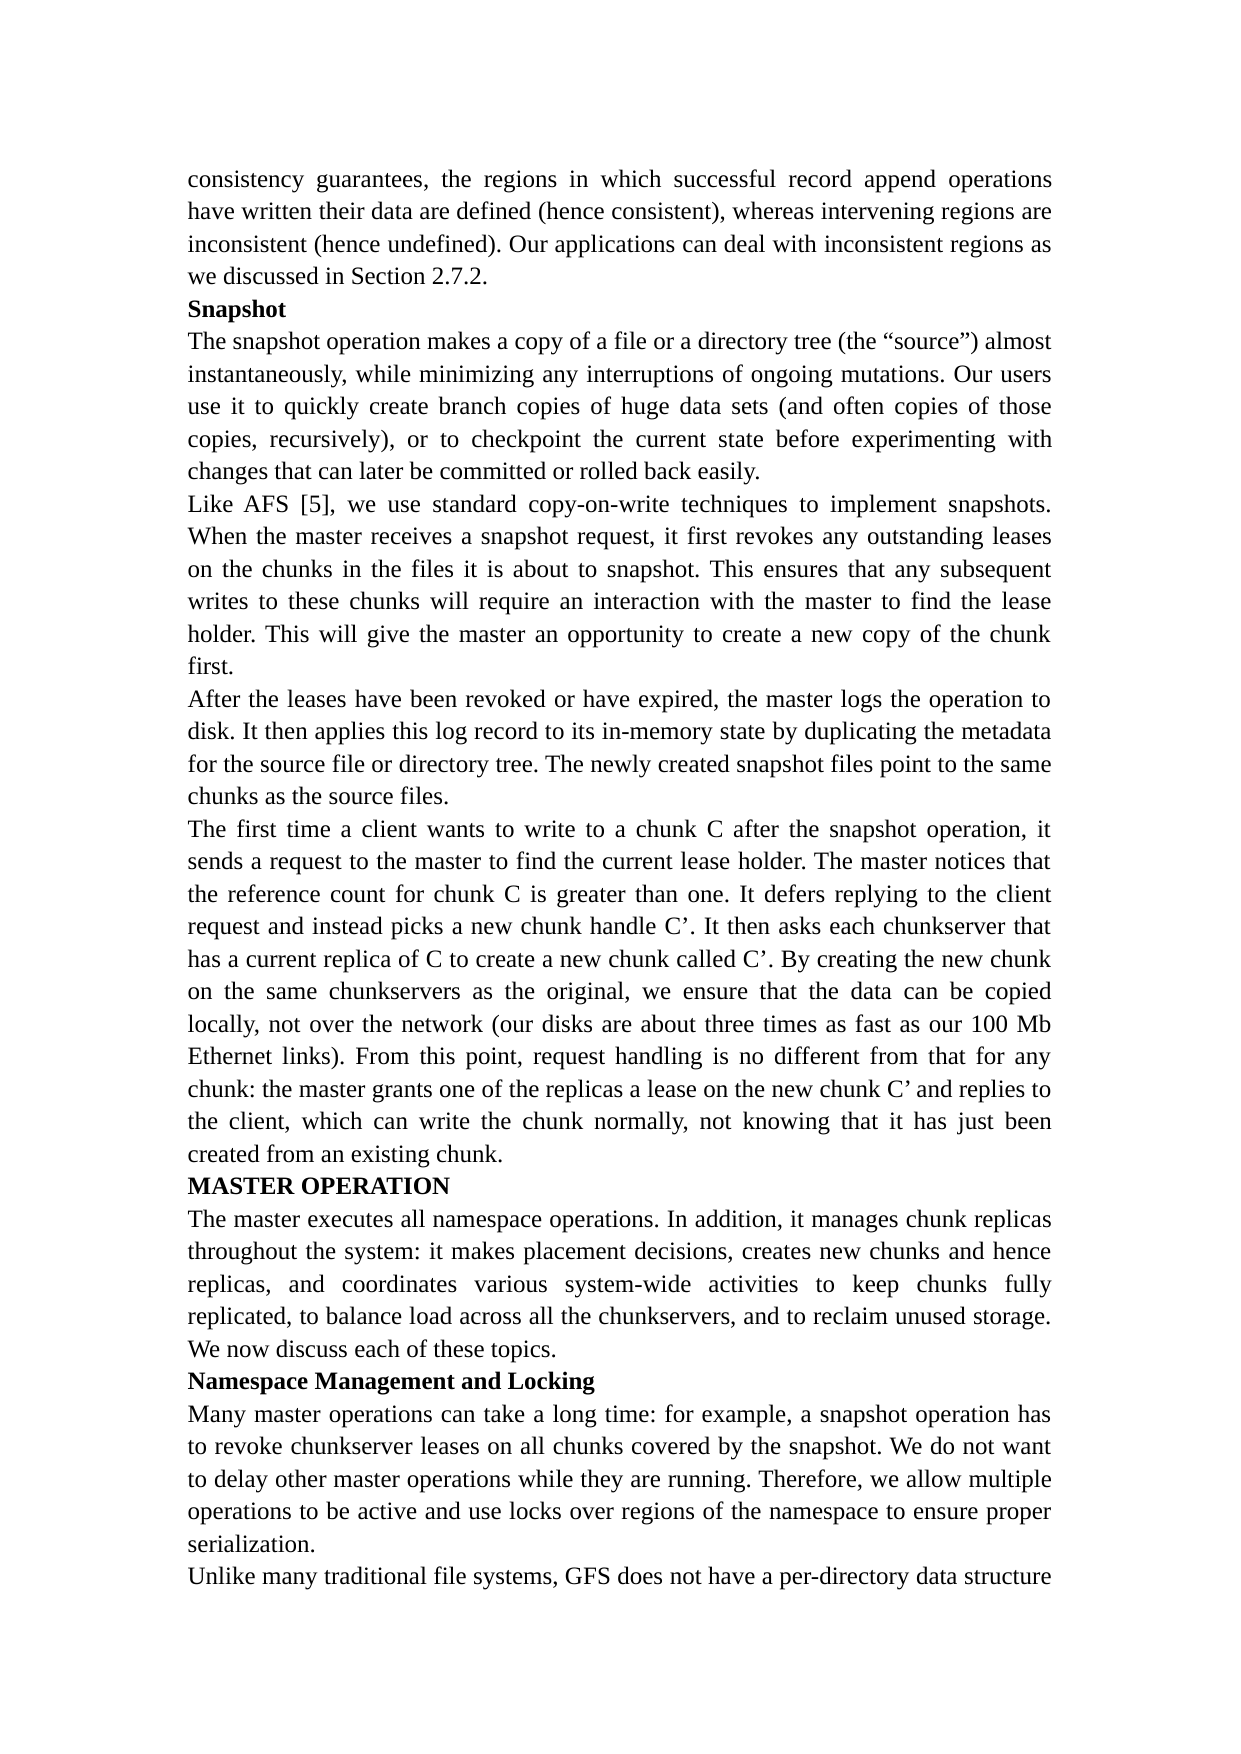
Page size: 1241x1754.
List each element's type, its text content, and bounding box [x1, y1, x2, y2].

text The snapshot operation makes a copy of a file or a directory tree (the “source”) almost instantaneously, while minimizing any interruptions of ongoing mutations. Our users use it to quickly create branch copies of huge data sets (and often copies of those copies, recursively), or to checkpoint the current state before experimenting with changes that can later be committed or rolled back easily. [187, 324, 1053, 487]
text Many master operations can take a long time: for example, a snapshot operation has to revoke chunkserver leases on all chunks covered by the snapshot. We do not want to delay other master operations while they are running. Therefore, we allow multiple operations to be active and use locks over regions of the namespace to ensure proper serialization. [187, 1397, 1053, 1559]
text Snapshot [187, 292, 1053, 324]
text After the leases have been revoked or have expired, the master logs the operation to disk. It then applies this log record to its in-memory state by duplicating the metadata for the source file or directory tree. The newly created snapshot files point to the same chunks as the source files. [187, 682, 1053, 812]
text The first time a client wants to write to a chunk C after the snapshot operation, it sends a request to the master to find the current lease holder. The master notices that the reference count for chunk C is greater than one. It defers replying to the client request and instead picks a new chunk handle C’. It then asks each chunkserver that has a current replica of C to create a new chunk called C’. By creating the new chunk on the same chunkservers as the original, we ensure that the data can be copied locally, not over the network (our disks are about three times as fast as our 100 Mb Ethernet links). From this point, request handling is no different from that for any chunk: the master grants one of the replicas a lease on the new chunk C’ and replies to the client, which can write the chunk normally, not knowing that it has just been created from an existing chunk. [187, 812, 1053, 1169]
text Namespace Management and Locking [187, 1364, 1053, 1397]
text MASTER OPERATION [187, 1169, 1053, 1202]
